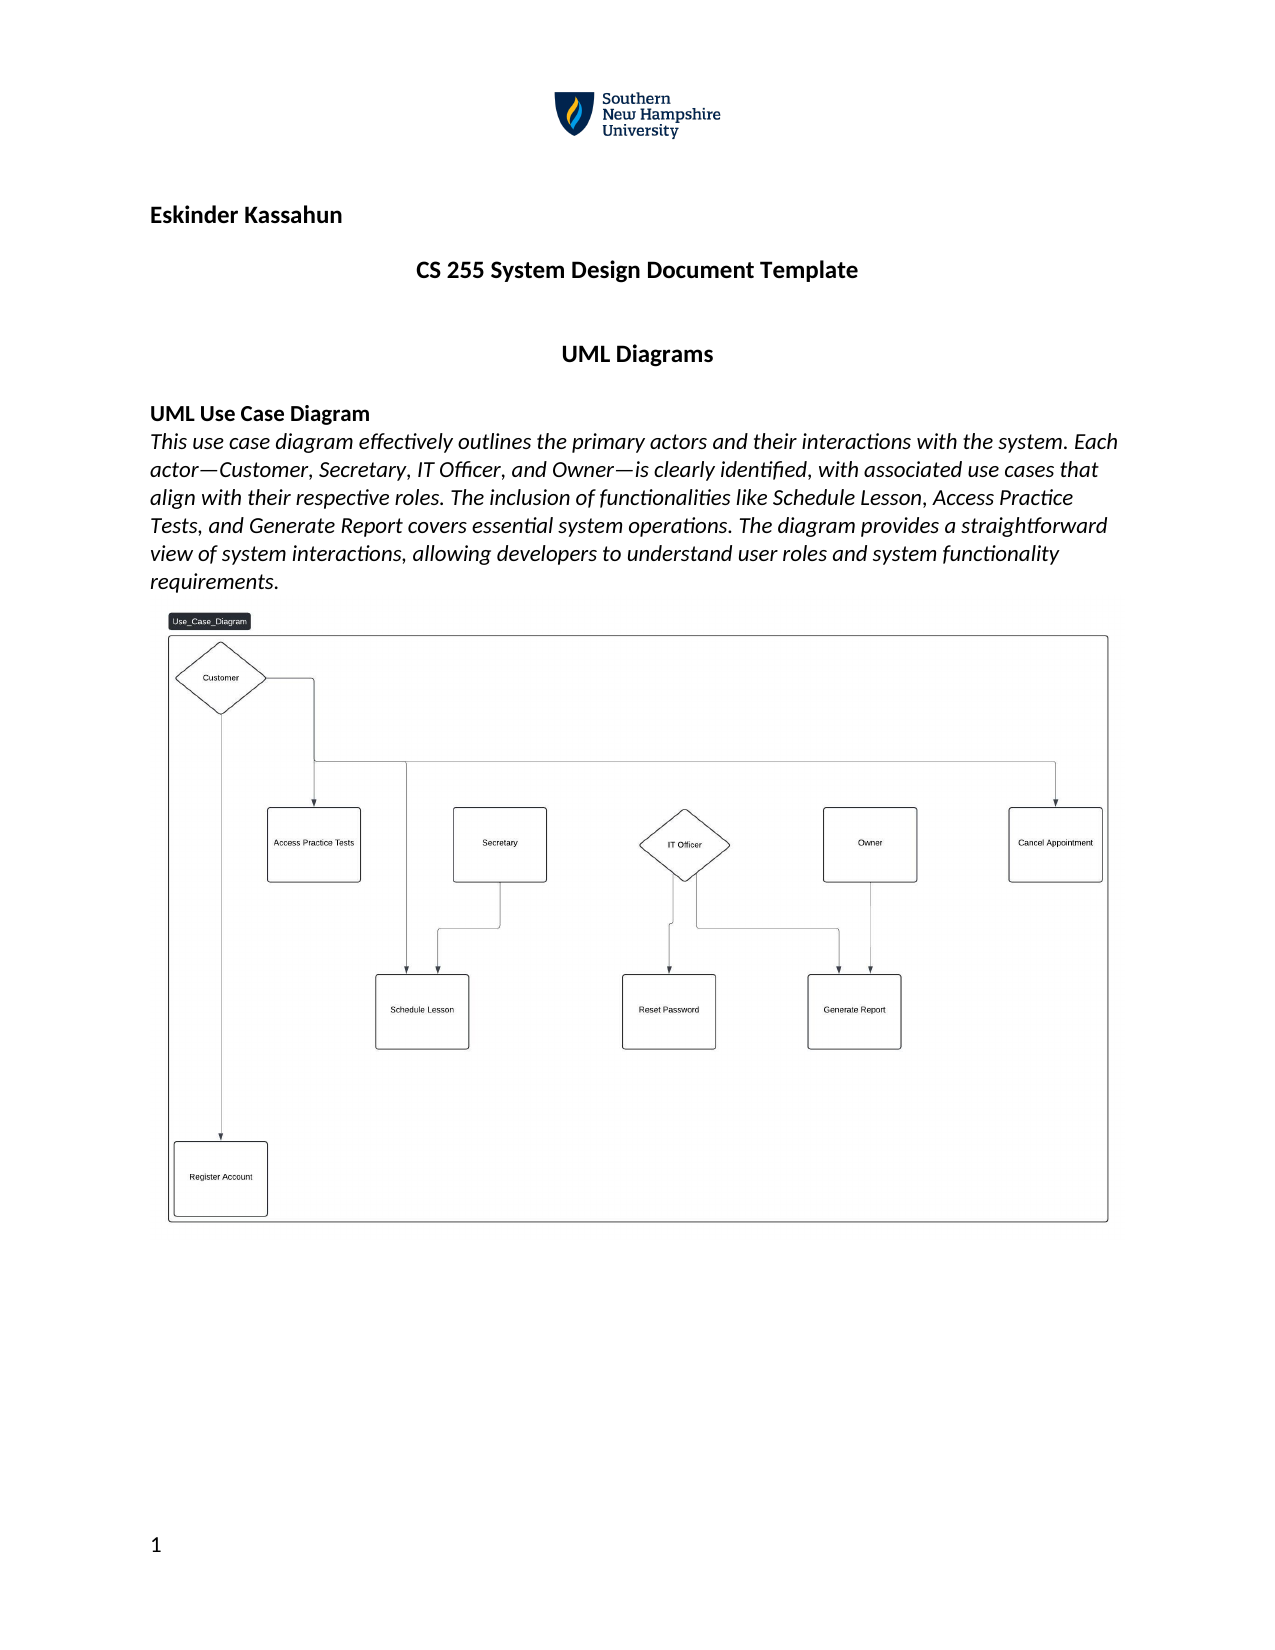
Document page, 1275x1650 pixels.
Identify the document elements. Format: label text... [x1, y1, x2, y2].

subtitle UML Use Case Diagram [150, 399, 1125, 427]
picture [150, 595, 1125, 1240]
text This use case diagram effectively outlines the primary actors and their interactions with the system. Each actor—Customer, Secretary, IT Officer, and Owner—is clearly identified, with associated use cases that align with their respective roles. The inclusion of functionalities like Schedule Lesson, Access Practice Tests, and Generate Report covers essential system operations. The diagram provides a straightforward view of system interactions, allowing developers to understand user roles and system functionality requirements. [150, 427, 1125, 595]
subtitle UML Diagrams [150, 338, 1125, 368]
picture [546, 75, 729, 154]
subtitle Eskinder Kassahun [150, 199, 1125, 229]
subtitle CS 255 System Design Document Template [150, 254, 1125, 285]
